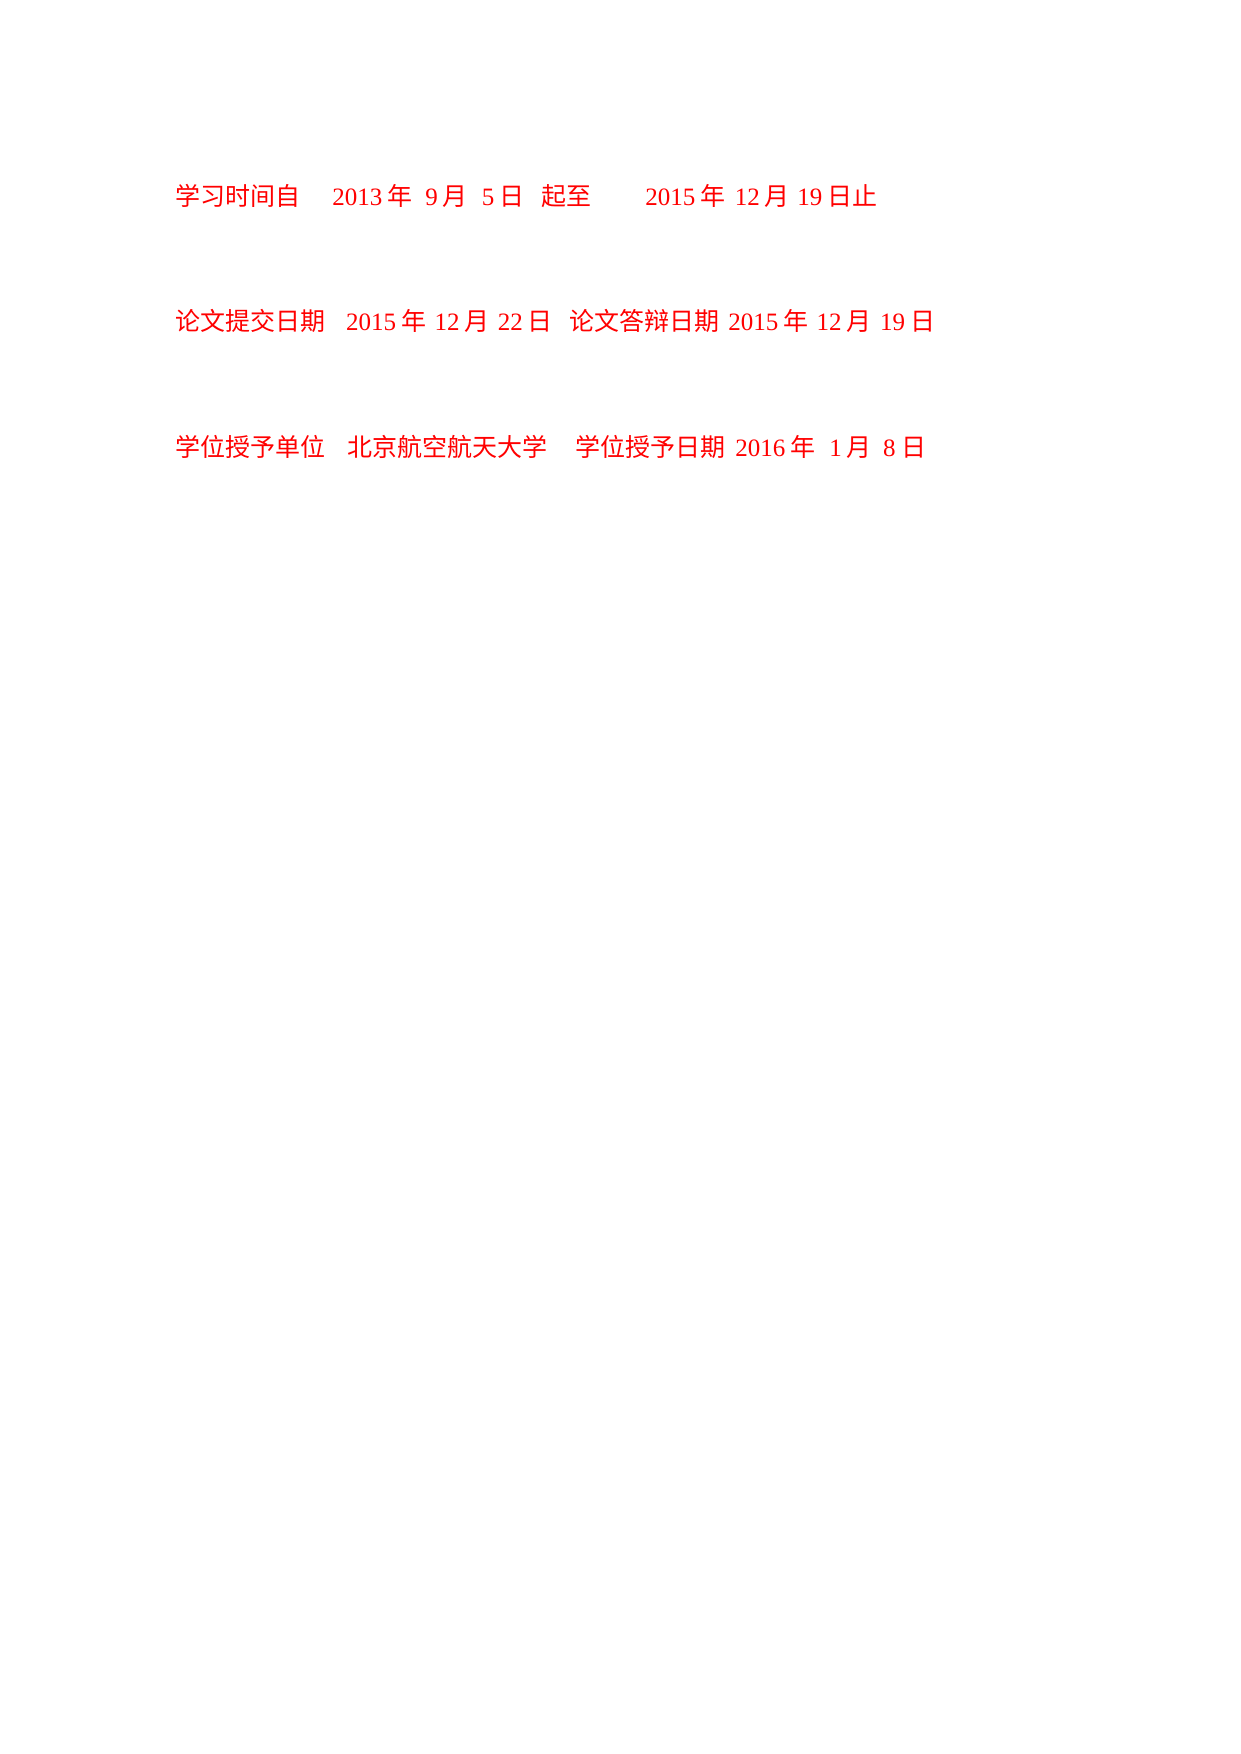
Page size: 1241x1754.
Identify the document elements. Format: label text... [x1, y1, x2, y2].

text 学位授予单位 北京航空航天大学 学位授予日期 2016年 1月 8 日 [175, 413, 1122, 478]
text 学习时间自 2013年 9月 5日 起至 2015年 12月 19日止 [175, 162, 1122, 227]
text 论文提交日期 2015年 12月 22日 论文答辩日期 2015年 12月 19日 [175, 287, 1122, 352]
